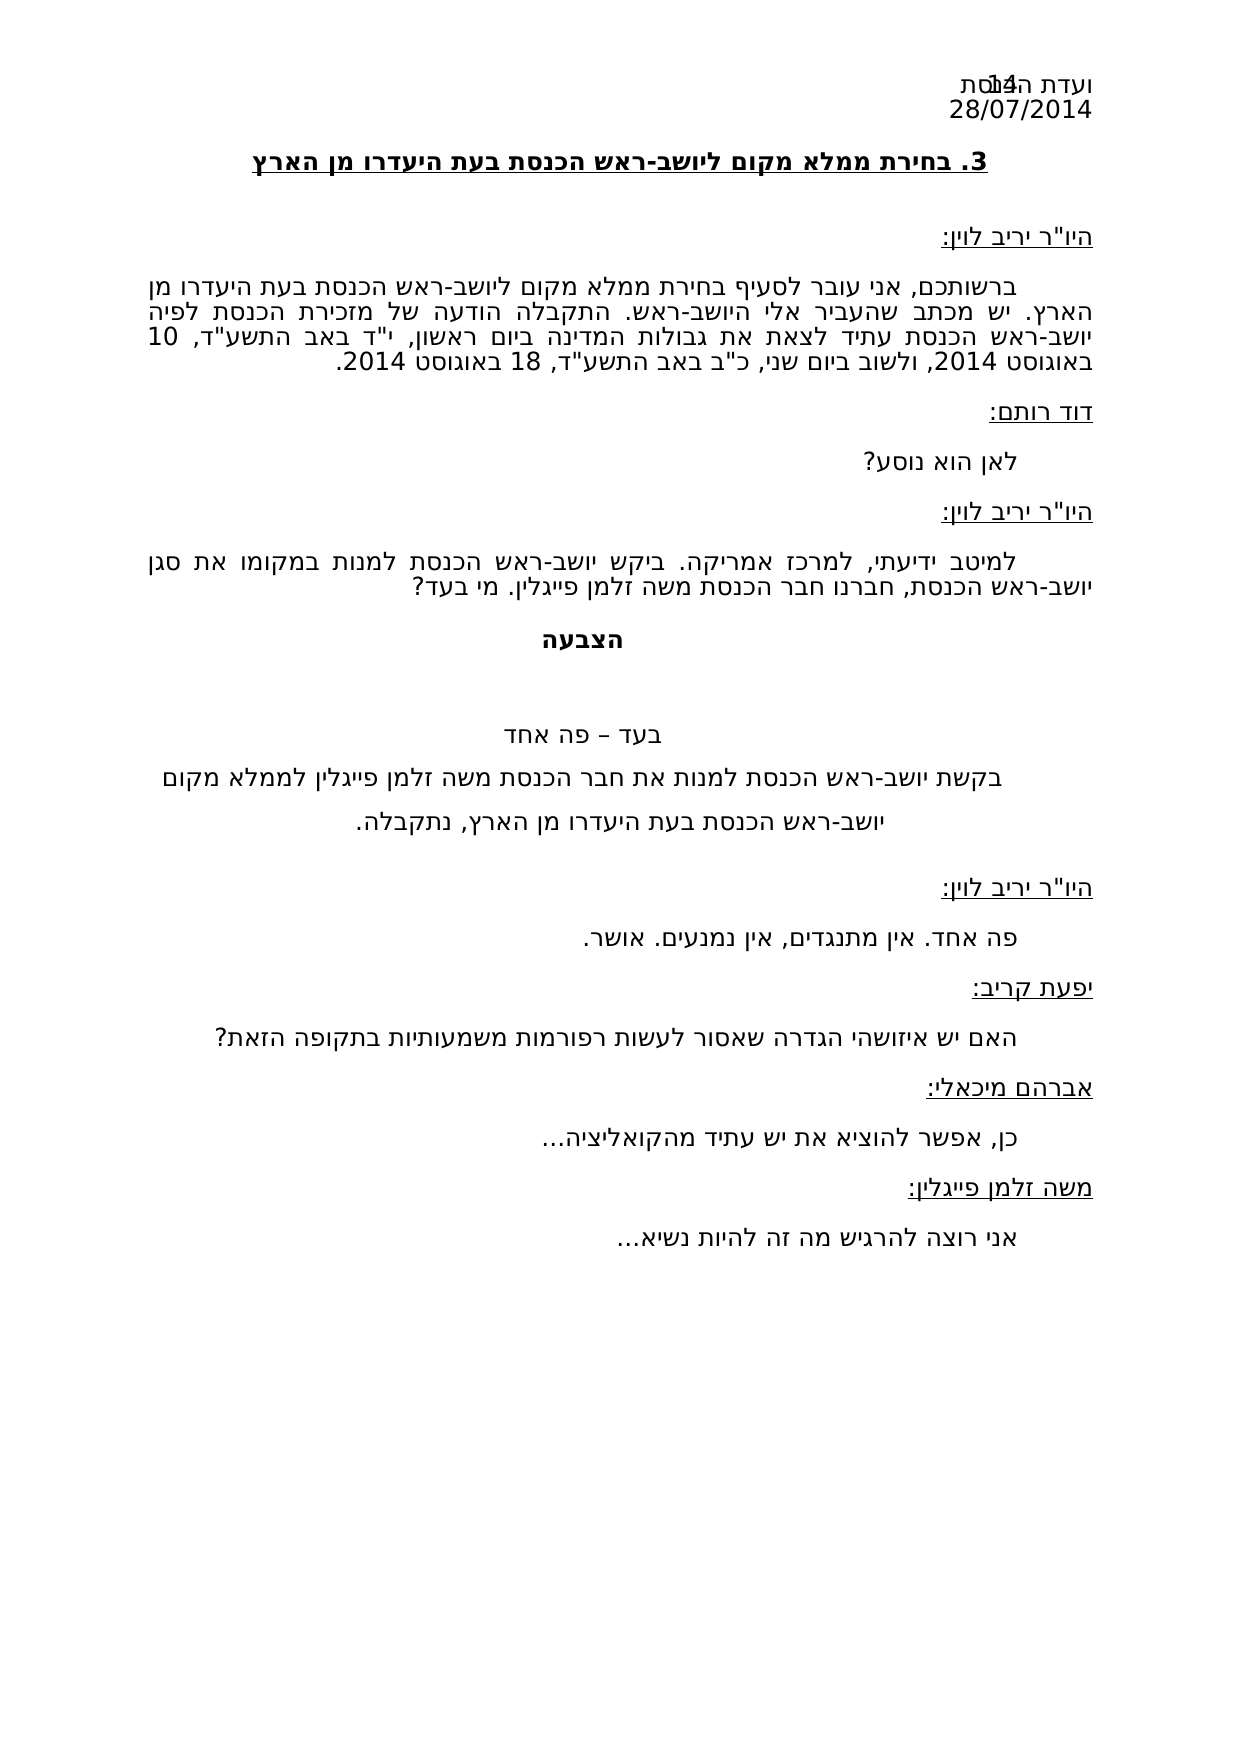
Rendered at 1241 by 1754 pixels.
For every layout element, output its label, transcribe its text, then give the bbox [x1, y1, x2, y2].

text בעד – פה אחד [147, 720, 1093, 749]
text הצבעה [147, 625, 1093, 654]
text היו"ר יריב לוין: [147, 225, 1093, 250]
text יפעת קריב: [147, 976, 1093, 1001]
text האם יש איזושהי הגדרה שאסור לעשות רפורמות משמעותיות בתקופה הזאת? [147, 1026, 1093, 1051]
text 3. בחירת ממלא מקום ליושב-ראש הכנסת בעת היעדרו מן הארץ [147, 150, 1093, 175]
text היו"ר יריב לוין: [147, 876, 1093, 901]
text דוד רותם: [147, 400, 1093, 425]
text פה אחד. אין מתנגדים, אין נמנעים. אושר. [147, 926, 1093, 951]
text אברהם מיכאלי: [147, 1076, 1093, 1101]
text היו"ר יריב לוין: [147, 500, 1093, 525]
text משה זלמן פייגלין: [147, 1176, 1093, 1201]
text ברשותכם, אני עובר לסעיף בחירת ממלא מקום ליושב-ראש הכנסת בעת היעדרו מן הארץ. יש מכתב שהעביר אלי היושב-ראש. התקבלה הודעה של מזכירת הכנסת לפיה יושב-ראש הכנסת עתיד לצאת את גבולות המדינה ביום ראשון, י"ד באב התשע"ד, 10 באוגוסט 2014, ולשוב ביום שני, כ"ב באב התשע"ד, 18 באוגוסט 2014. [147, 275, 1093, 375]
text כן, אפשר להוציא את יש עתיד מהקואליציה... [147, 1126, 1093, 1151]
text בקשת יושב-ראש הכנסת למנות את חבר הכנסת משה זלמן פייגלין לממלא מקום יושב-ראש הכנסת בעת היעדרו מן הארץ, נתקבלה. [147, 763, 1093, 836]
text אני רוצה להרגיש מה זה להיות נשיא... [147, 1226, 1093, 1251]
text למיטב ידיעתי, למרכז אמריקה. ביקש יושב-ראש הכנסת למנות במקומו את סגן יושב-ראש הכנסת, חברנו חבר הכנסת משה זלמן פייגלין. מי בעד? [147, 550, 1093, 600]
text לאן הוא נוסע? [147, 450, 1093, 475]
